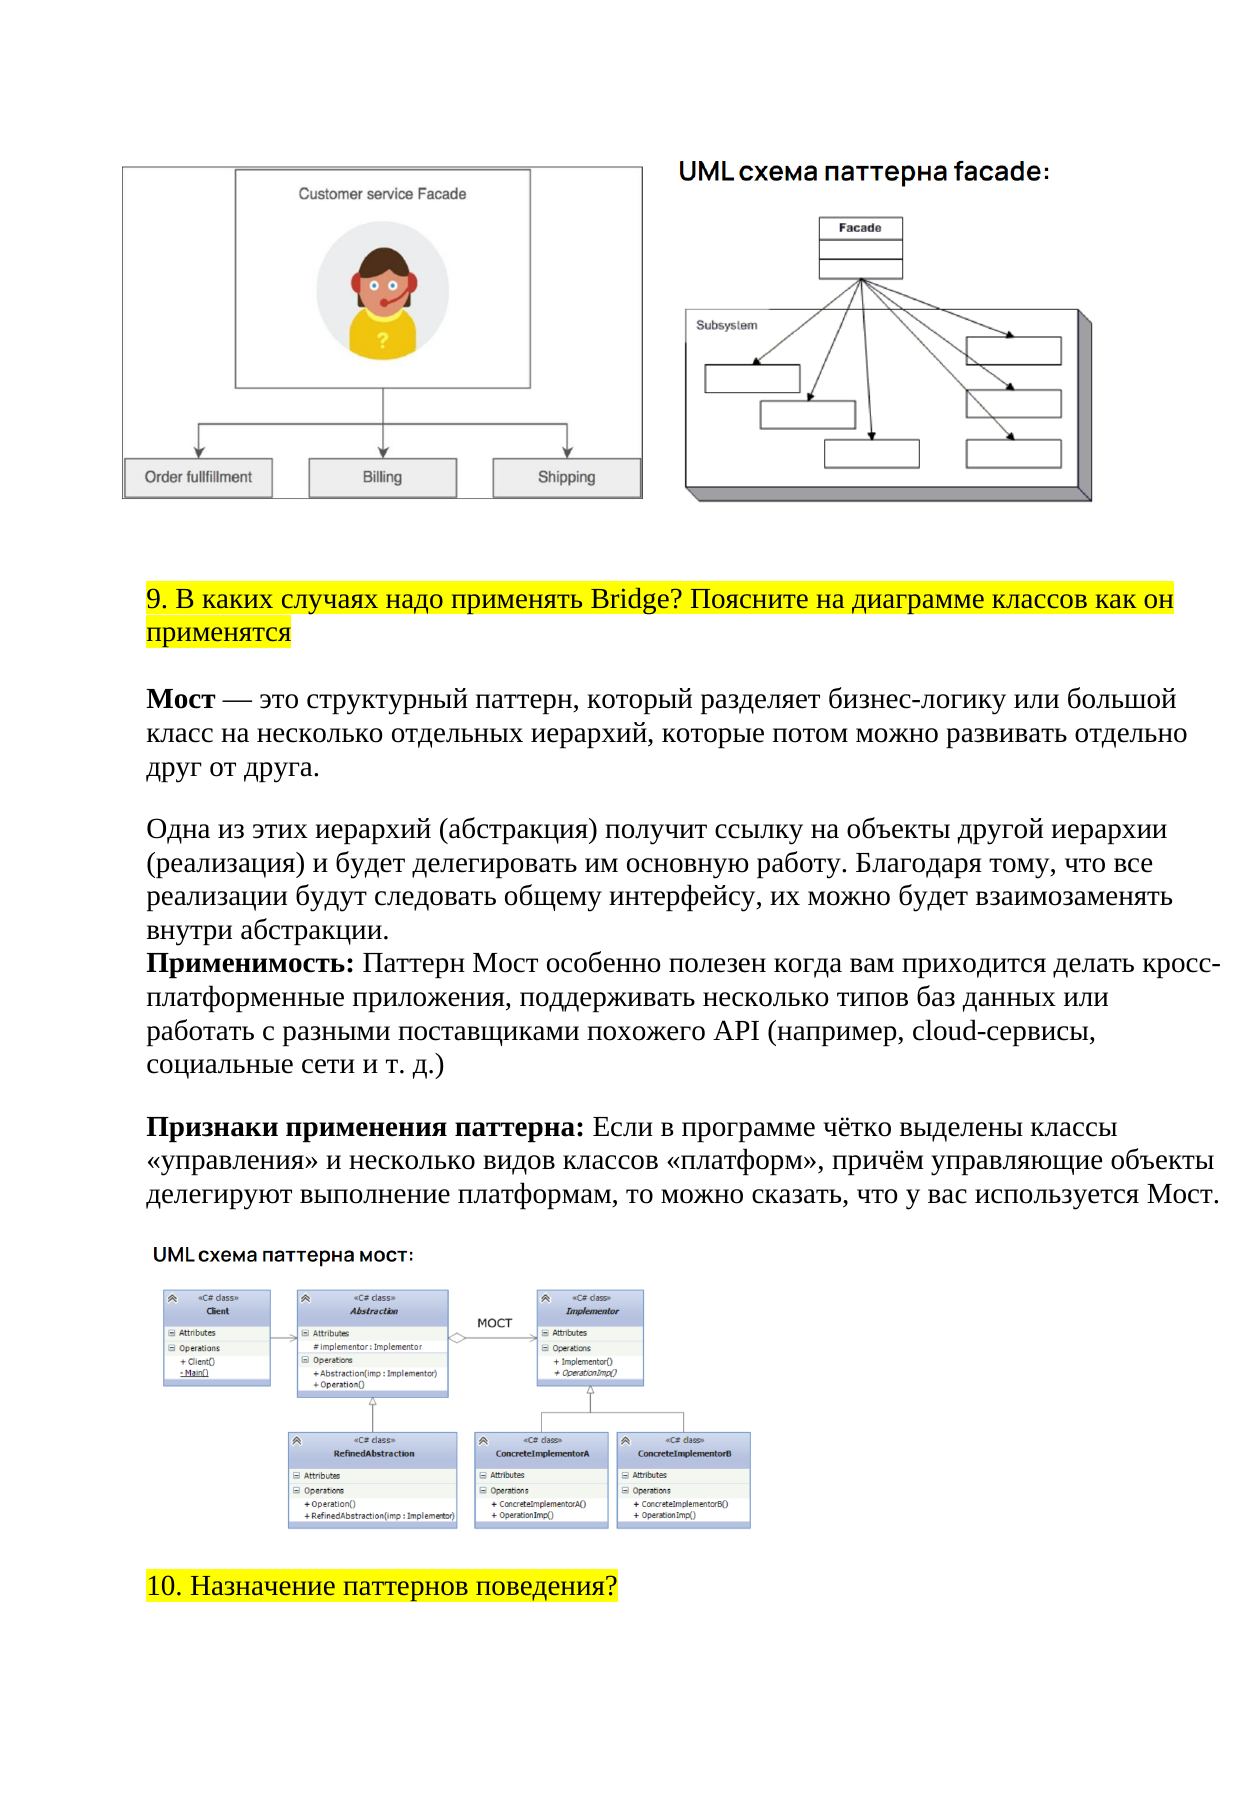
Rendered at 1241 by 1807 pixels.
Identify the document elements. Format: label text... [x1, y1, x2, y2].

text 10. Назначение паттернов поведения? [146, 1568, 1223, 1602]
text Признаки применения паттерна: Если в программе чётко выделены классы «управления» и несколько видов классов «платформ», причём управляющие объекты делегируют выполнение платформам, то можно сказать, что у вас используется Мост. [146, 1109, 1223, 1209]
text Применимость: Паттерн Мост особенно полезен когда вам приходится делать кросс-платформенные приложения, поддерживать несколько типов баз данных или работать с разными поставщиками похожего API (например, cloud-сервисы, социальные сети и т. д.) [146, 946, 1223, 1080]
text 9. В каких случаях надо применять Bridge? Поясните на диаграмме классов как он применятся [146, 581, 1223, 648]
picture [146, 1238, 763, 1540]
picture [114, 162, 646, 504]
text Одна из этих иерархий (абстракция) получит ссылку на объекты другой иерархии (реализация) и будет делегировать им основную работу. Благодаря тому, что все реализации будут следовать общему интерфейсу, их можно будет взаимозаменять внутри абстракции. [146, 811, 1223, 946]
text Мост — это структурный паттерн, который разделяет бизнес-логику или большой класс на несколько отдельных иерархий, которые потом можно развивать отдельно друг от друга. [146, 682, 1223, 782]
picture [670, 140, 1126, 524]
